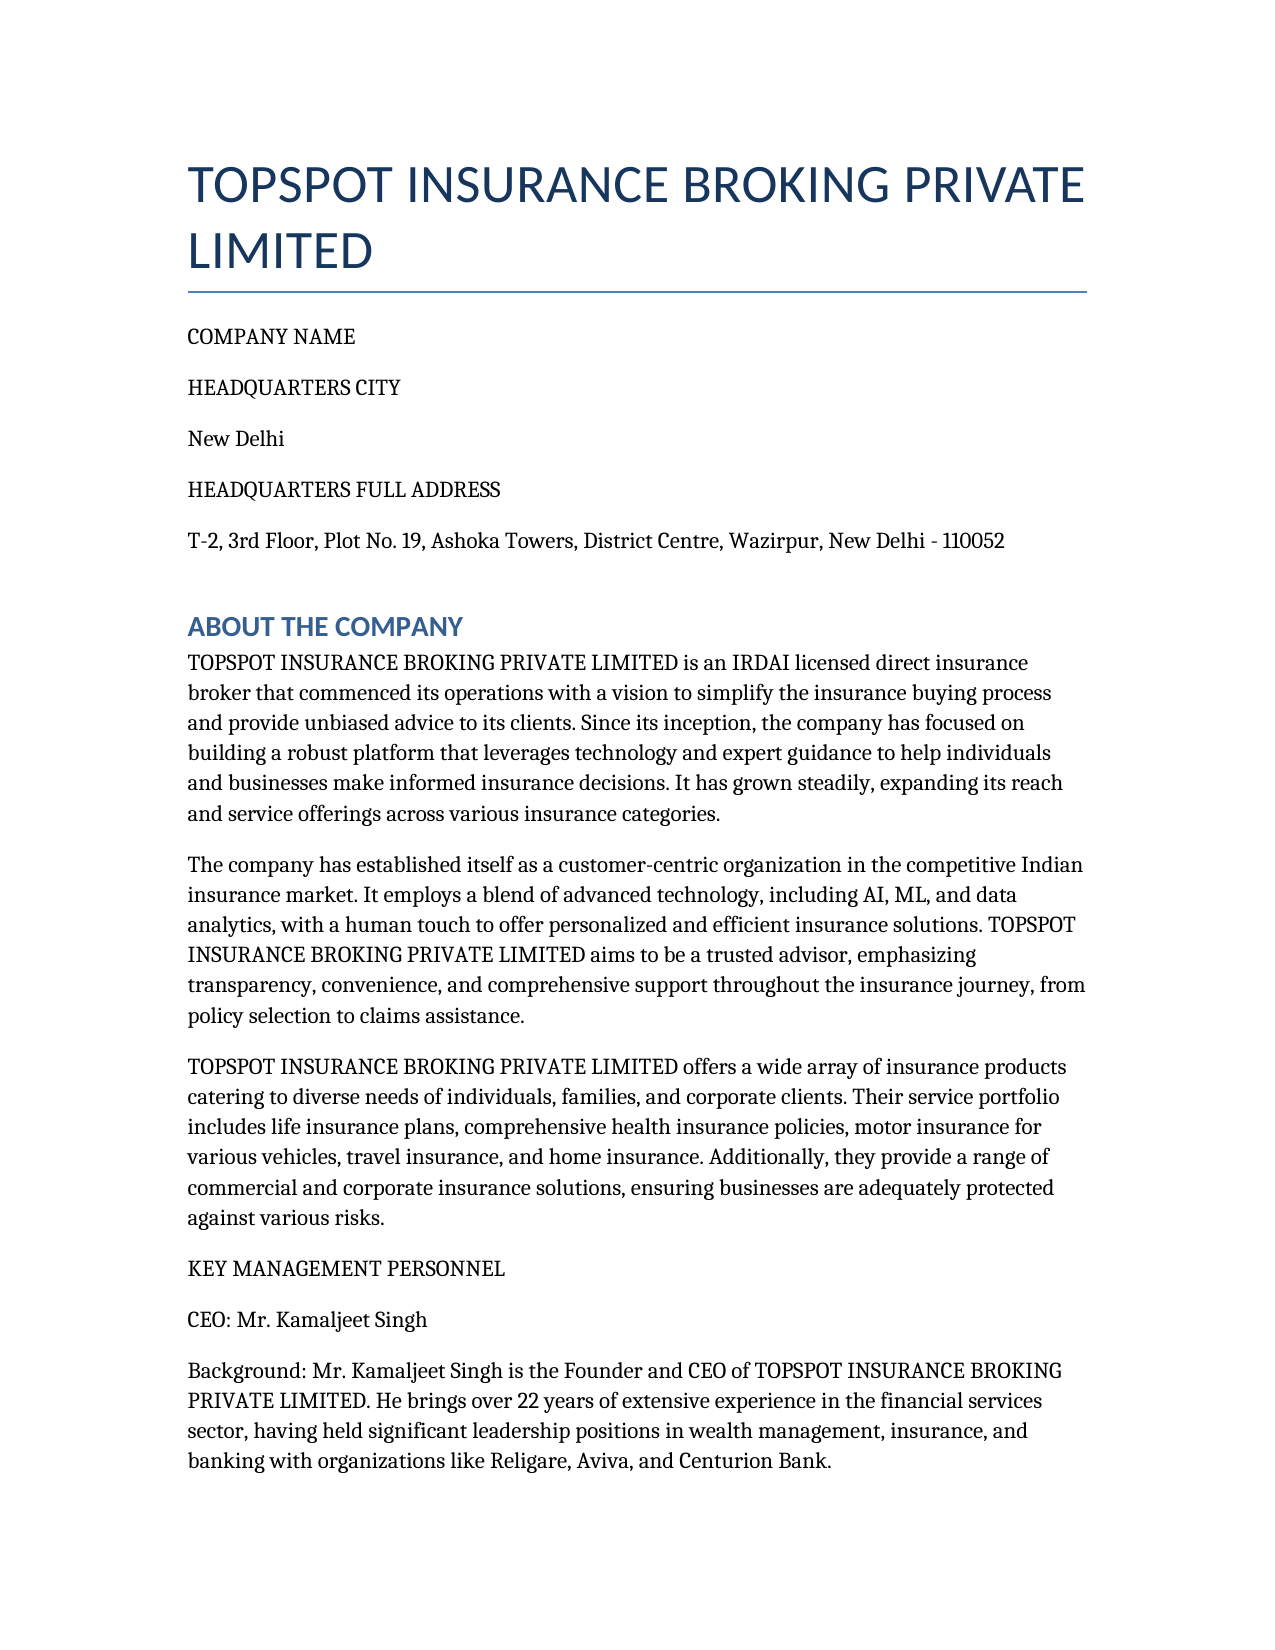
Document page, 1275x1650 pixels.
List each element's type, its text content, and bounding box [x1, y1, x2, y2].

text HEADQUARTERS FULL ADDRESS [187, 477, 1087, 503]
text TOPSPOT INSURANCE BROKING PRIVATE LIMITED is an IRDAI licensed direct insurance broker that commenced its operations with a vision to simplify the insurance buying process and provide unbiased advice to its clients. Since its inception, the company has focused on building a robust platform that leverages technology and expert guidance to help individuals and businesses make informed insurance decisions. It has grown steadily, expanding its reach and service offerings across various insurance categories. [187, 649, 1087, 827]
text New Delhi [187, 426, 1087, 452]
text KEY MANAGEMENT PERSONNEL [187, 1256, 1087, 1282]
subtitle ABOUT THE COMPANY [187, 608, 1087, 644]
text TOPSPOT INSURANCE BROKING PRIVATE LIMITED offers a wide array of insurance products catering to diverse needs of individuals, families, and corporate clients. Their service portfolio includes life insurance plans, comprehensive health insurance policies, motor insurance for various vehicles, travel insurance, and home insurance. Additionally, they provide a range of commercial and corporate insurance solutions, ensuring businesses are adequately protected against various risks. [187, 1053, 1087, 1231]
text COMPANY NAME [187, 324, 1087, 350]
text Background: Mr. Kamaljeet Singh is the Founder and CEO of TOPSPOT INSURANCE BROKING PRIVATE LIMITED. He brings over 22 years of extensive experience in the financial services sector, having held significant leadership positions in wealth management, insurance, and banking with organizations like Religare, Aviva, and Centurion Bank. [187, 1358, 1087, 1474]
text CEO: Mr. Kamaljeet Singh [187, 1307, 1087, 1333]
text T-2, 3rd Floor, Plot No. 19, Ashoka Towers, District Centre, Wazirpur, New Delhi - 110052 [187, 528, 1087, 554]
title TOPSPOT INSURANCE BROKING PRIVATE LIMITED [187, 150, 1087, 293]
text The company has established itself as a customer-centric organization in the competitive Indian insurance market. It employs a blend of advanced technology, including AI, ML, and data analytics, with a human touch to offer personalized and efficient insurance solutions. TOPSPOT INSURANCE BROKING PRIVATE LIMITED aims to be a trusted advisor, emphasizing transparency, convenience, and comprehensive support throughout the insurance journey, from policy selection to claims assistance. [187, 851, 1087, 1029]
text HEADQUARTERS CITY [187, 375, 1087, 401]
